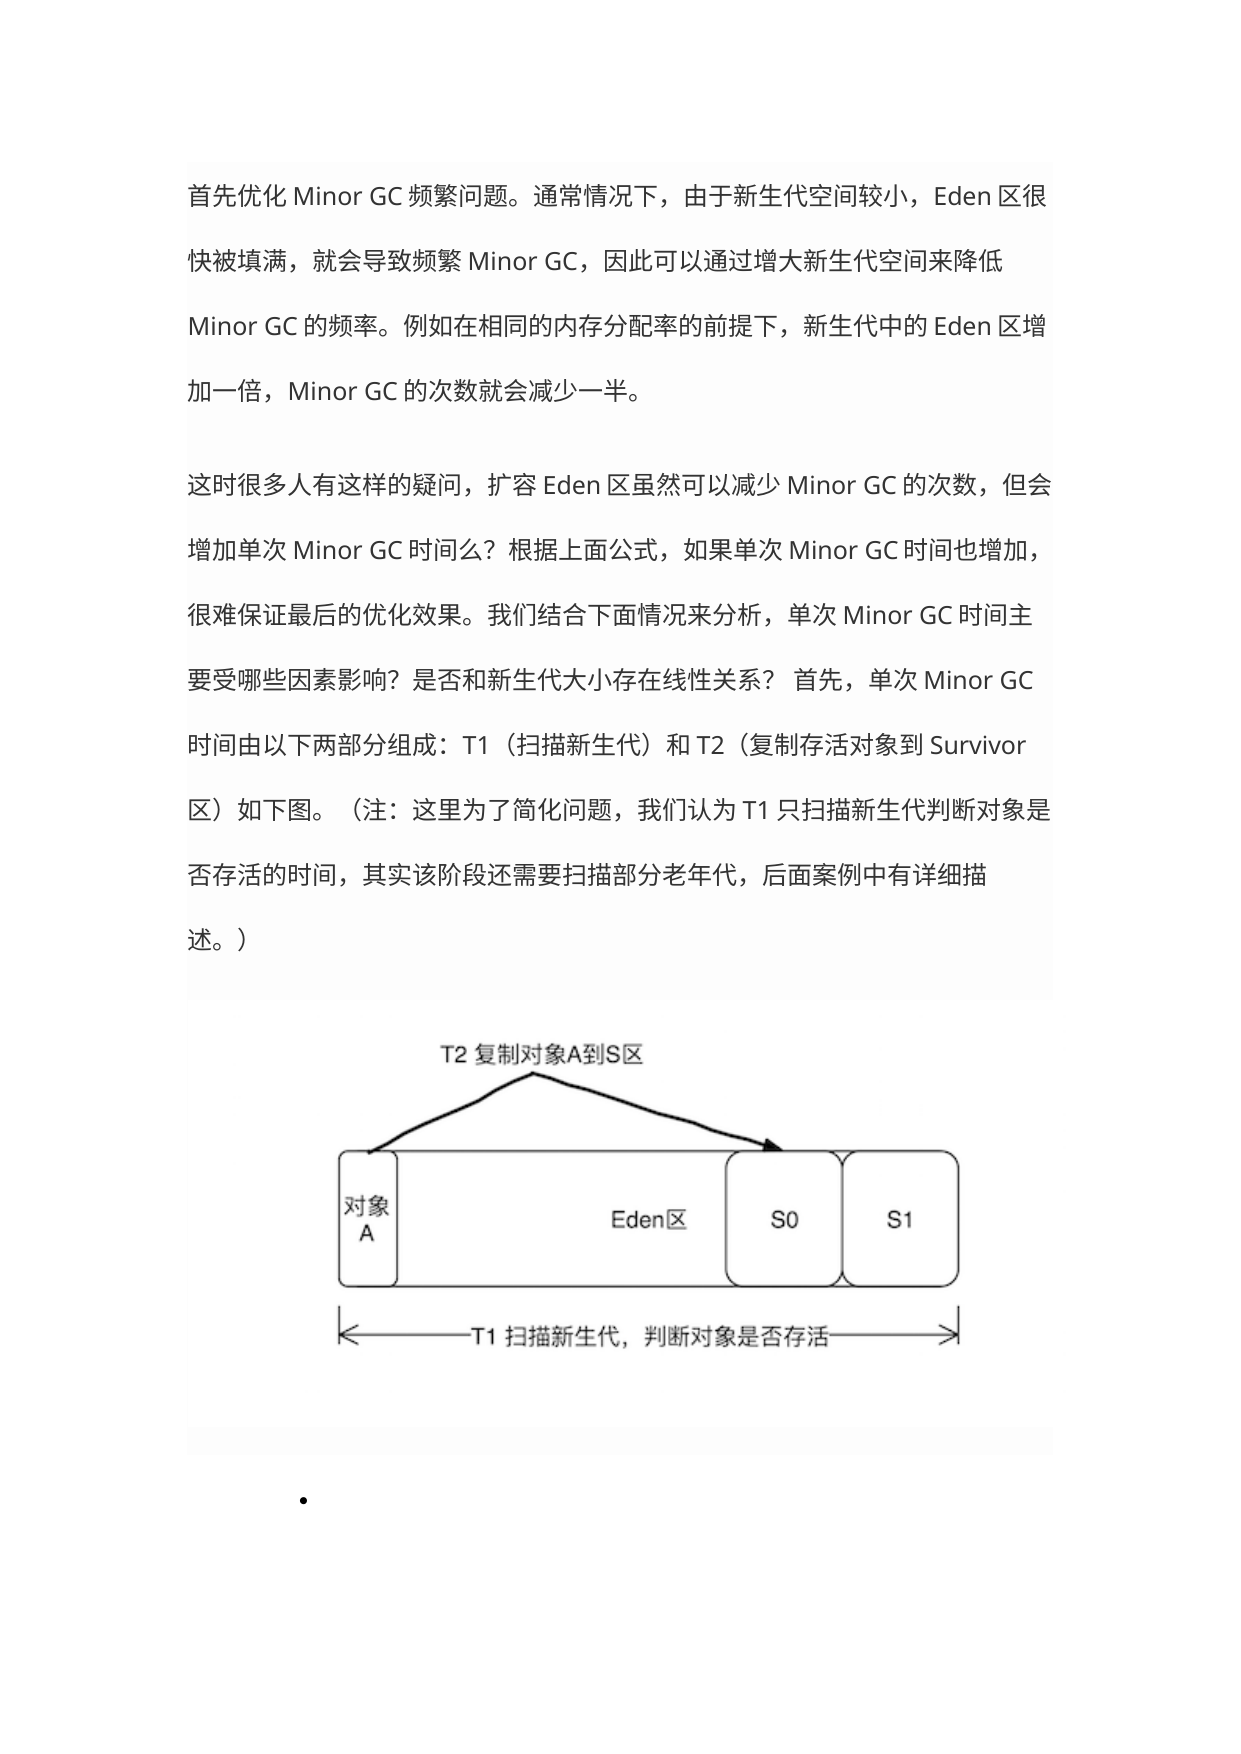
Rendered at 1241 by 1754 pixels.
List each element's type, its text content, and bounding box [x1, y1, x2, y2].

picture [187, 1000, 1080, 1427]
text 首先优化Minor GC频繁问题。通常情况下，由于新生代空间较小，Eden区很快被填满，就会导致频繁Minor GC，因此可以通过增大新生代空间来降低Minor GC的频率。例如在相同的内存分配率的前提下，新生代中的Eden区增加一倍，Minor GC的次数就会减少一半。 [187, 162, 1053, 422]
text 这时很多人有这样的疑问，扩容Eden区虽然可以减少Minor GC的次数，但会增加单次Minor GC时间么？根据上面公式，如果单次Minor GC时间也增加，很难保证最后的优化效果。我们结合下面情况来分析，单次Minor GC时间主要受哪些因素影响？是否和新生代大小存在线性关系？ 首先，单次Minor GC时间由以下两部分组成：T1（扫描新生代）和 T2（复制存活对象到Survivor区）如下图。（注：这里为了简化问题，我们认为T1只扫描新生代判断对象是否存活的时间，其实该阶段还需要扫描部分老年代，后面案例中有详细描述。） [187, 451, 1053, 971]
